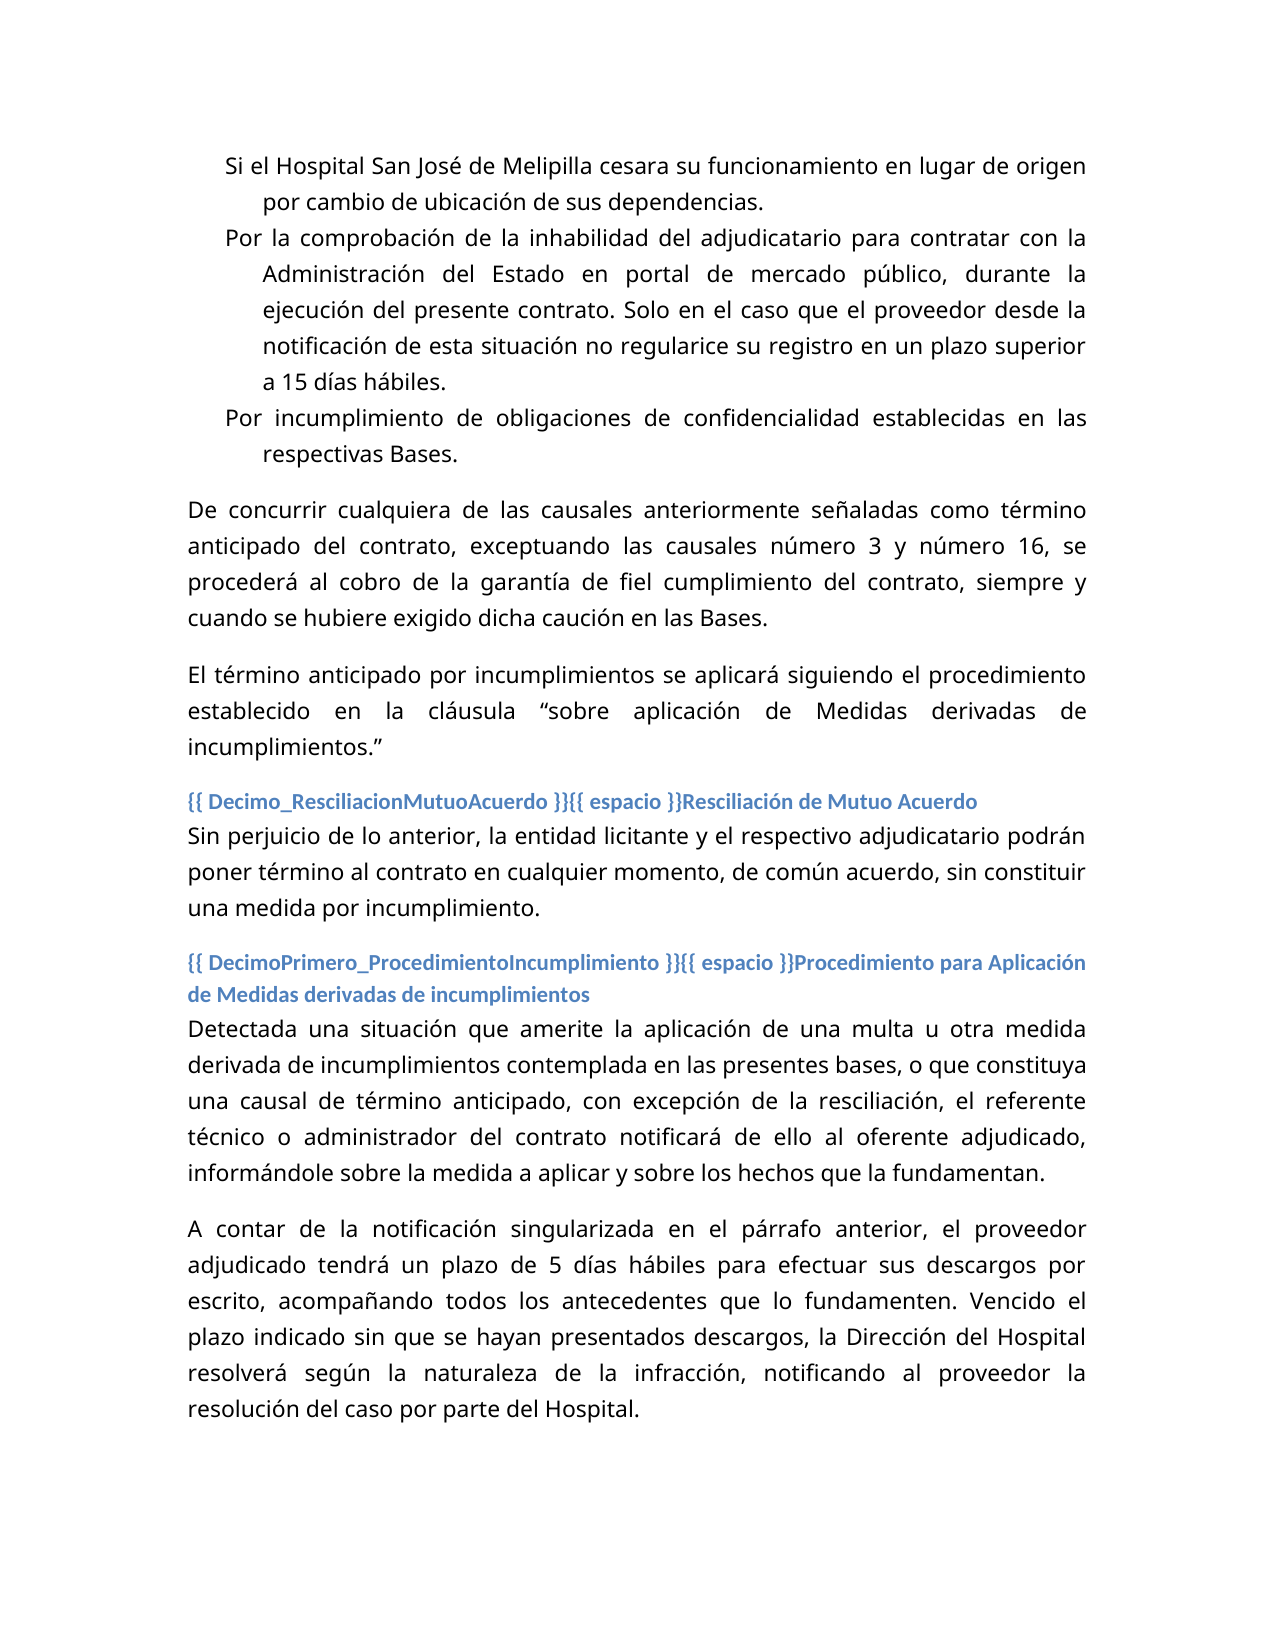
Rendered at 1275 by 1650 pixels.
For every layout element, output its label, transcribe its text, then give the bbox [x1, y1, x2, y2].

text A contar de la notificación singularizada en el párrafo anterior, el proveedor adjudicado tendrá un plazo de 5 días hábiles para efectuar sus descargos por escrito, acompañando todos los antecedentes que lo fundamenten. Vencido el plazo indicado sin que se hayan presentados descargos, la Dirección del Hospital resolverá según la naturaleza de la infracción, notificando al proveedor la resolución del caso por parte del Hospital. [187, 1213, 1087, 1424]
text Detectada una situación que amerite la aplicación de una multa u otra medida derivada de incumplimientos contemplada en las presentes bases, o que constituya una causal de término anticipado, con excepción de la resciliación, el referente técnico o administrador del contrato notificará de ello al oferente adjudicado, informándole sobre la medida a aplicar y sobre los hechos que la fundamentan. [187, 1013, 1087, 1188]
subtitle {{ Decimo_ResciliacionMutuoAcuerdo }}{{ espacio }}Resciliación de Mutuo Acuerdo [187, 787, 1087, 816]
text El término anticipado por incumplimientos se aplicará siguiendo el procedimiento establecido en la cláusula “sobre aplicación de Medidas derivadas de incumplimientos.” [187, 659, 1087, 762]
list Si el Hospital San José de Melipilla cesara su funcionamiento en lugar de origen por cambio de ubicación de sus dependencias. [225, 150, 1087, 217]
list Por la comprobación de la inhabilidad del adjudicatario para contratar con la Administración del Estado en portal de mercado público, durante la ejecución del presente contrato. Solo en el caso que el proveedor desde la notificación de esta situación no regularice su registro en un plazo superior a 15 días hábiles. [225, 222, 1087, 397]
text Sin perjuicio de lo anterior, la entidad licitante y el respectivo adjudicatario podrán poner término al contrato en cualquier momento, de común acuerdo, sin constituir una medida por incumplimiento. [187, 820, 1087, 923]
list Por incumplimiento de obligaciones de confidencialidad establecidas en las respectivas Bases. [225, 402, 1087, 469]
subtitle {{ DecimoPrimero_ProcedimientoIncumplimiento }}{{ espacio }}Procedimiento para Aplicación de Medidas derivadas de incumplimientos [187, 948, 1087, 1008]
text De concurrir cualquiera de las causales anteriormente señaladas como término anticipado del contrato, exceptuando las causales número 3 y número 16, se procederá al cobro de la garantía de fiel cumplimiento del contrato, siempre y cuando se hubiere exigido dicha caución en las Bases. [187, 494, 1087, 633]
